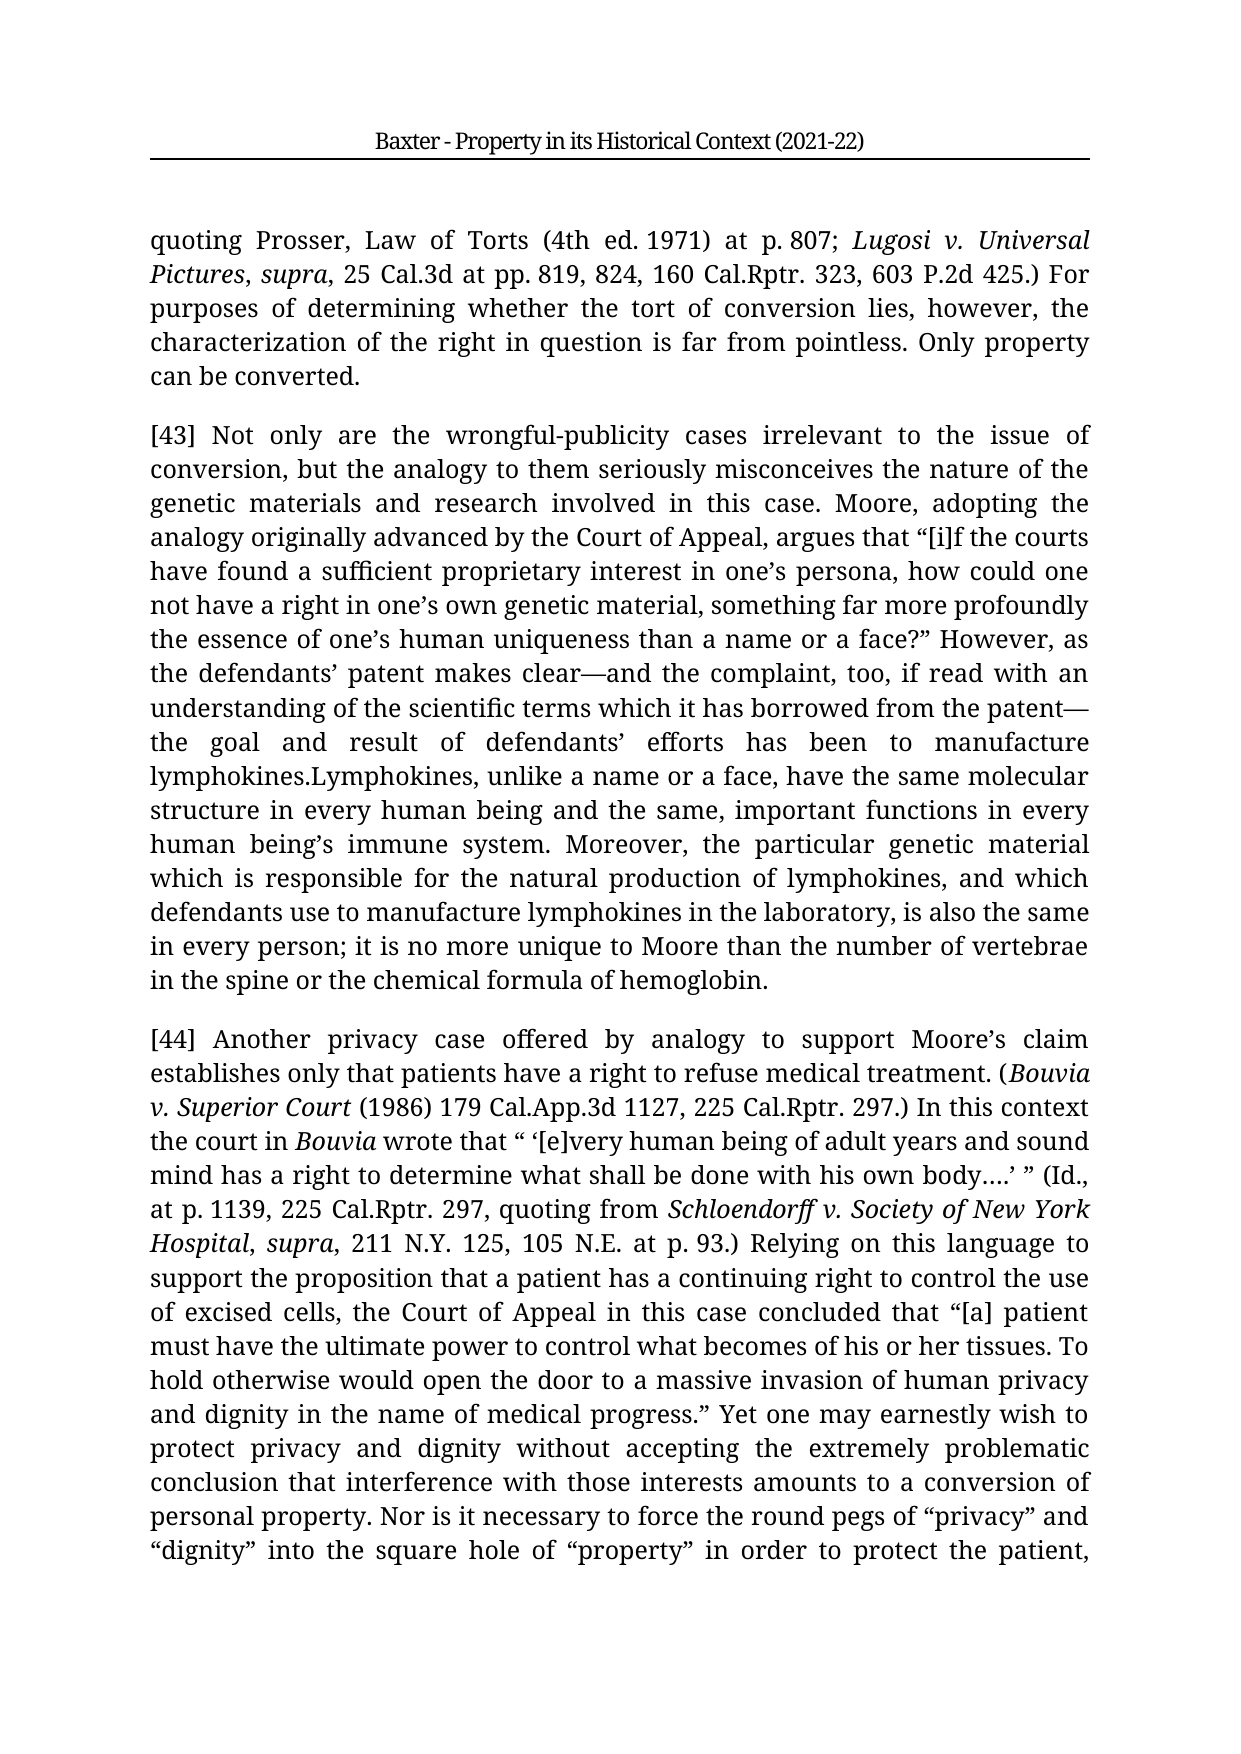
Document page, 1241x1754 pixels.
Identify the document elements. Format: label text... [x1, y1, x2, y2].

text [43] Not only are the wrongful-publicity cases irrelevant to the issue of conversion, but the analogy to them seriously misconceives the nature of the genetic materials and research involved in this case. Moore, adopting the analogy originally advanced by the Court of Appeal, argues that “[i]f the courts have found a sufficient proprietary interest in one’s persona, how could one not have a right in one’s own genetic material, something far more profoundly the essence of one’s human uniqueness than a name or a face?” However, as the defendants’ patent makes clear—and the complaint, too, if read with an understanding of the scientific terms which it has borrowed from the patent—the goal and result of defendants’ efforts has been to manufacture lymphokines.Lymphokines, unlike a name or a face, have the same molecular structure in every human being and the same, important functions in every human being’s immune system. Moreover, the particular genetic material which is responsible for the natural production of lymphokines, and which defendants use to manufacture lymphokines in the laboratory, is also the same in every person; it is no more unique to Moore than the number of vertebrae in the spine or the chemical formula of hemoglobin. [150, 418, 1090, 997]
